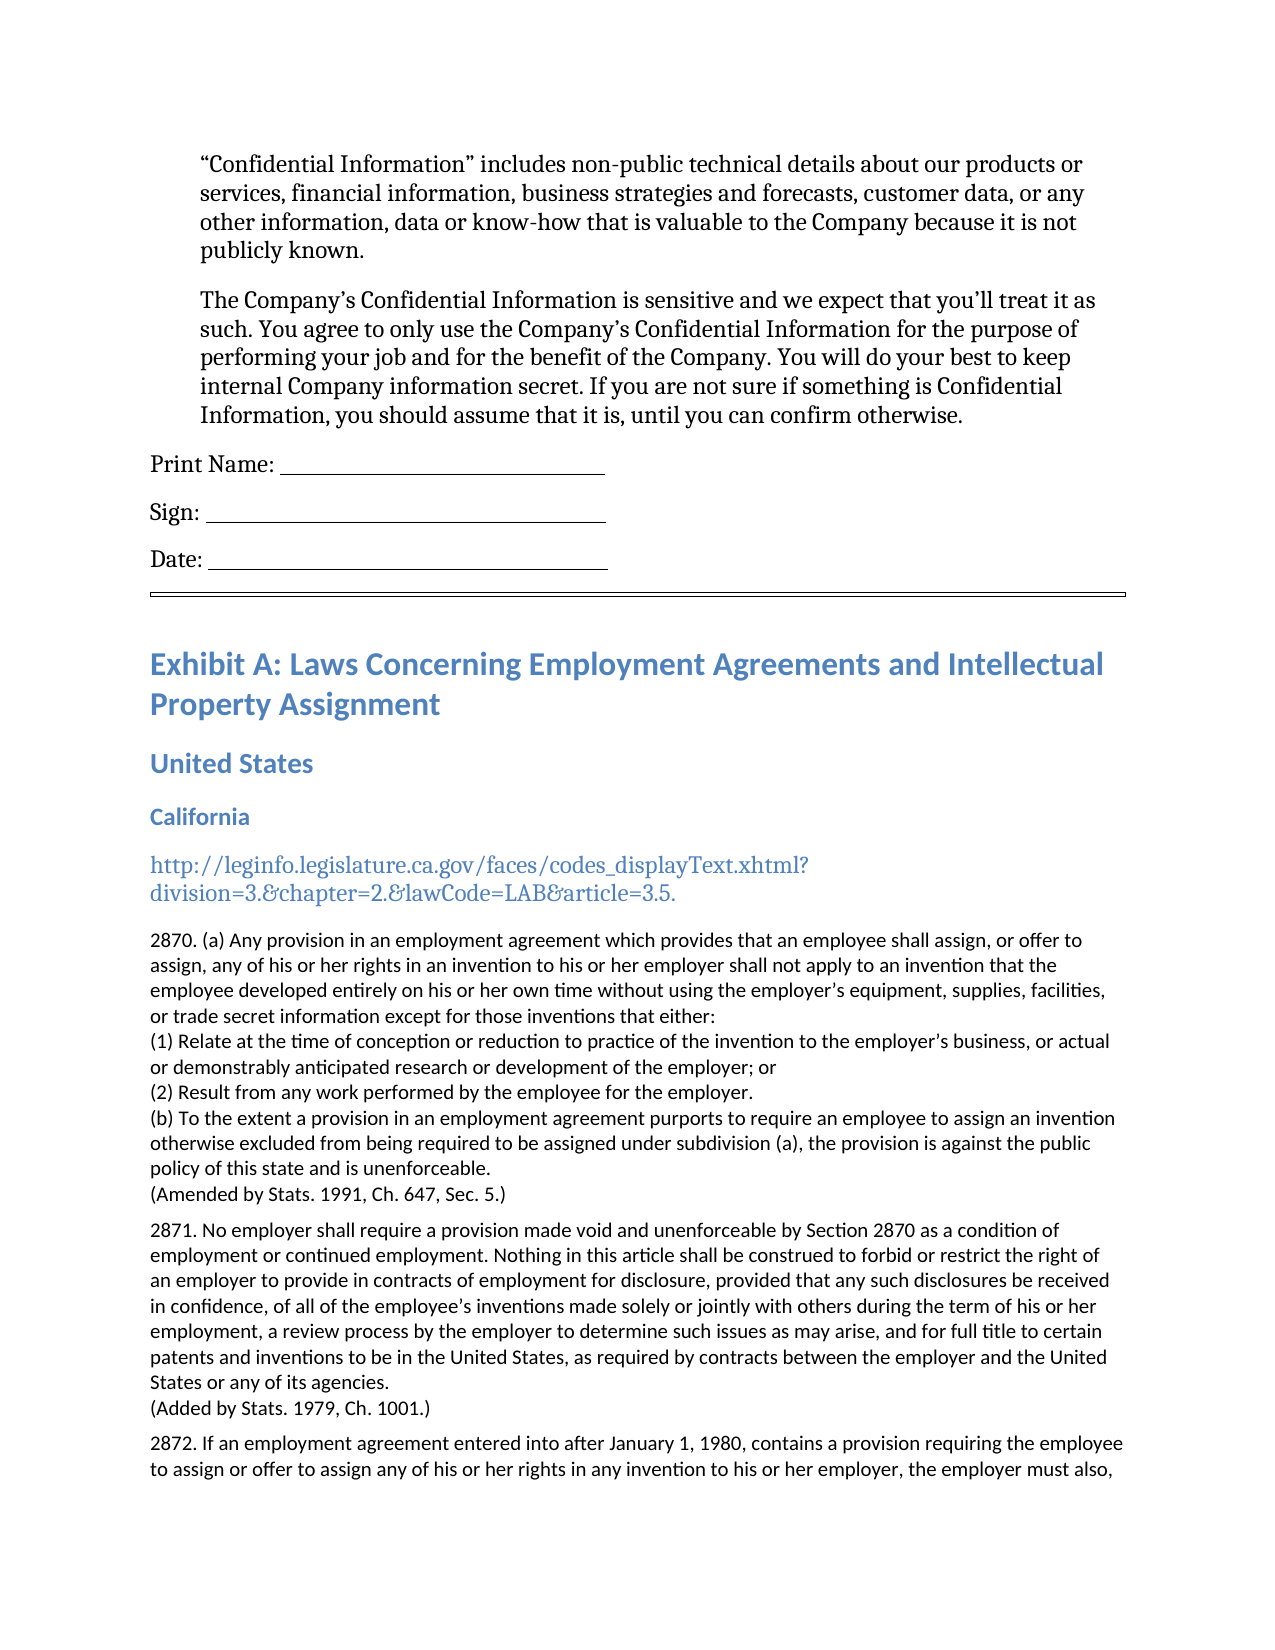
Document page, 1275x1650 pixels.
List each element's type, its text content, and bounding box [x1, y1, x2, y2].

list “Confidential Information” includes non-public technical details about our products or services, financial information, business strategies and forecasts, customer data, or any other information, data or know-how that is valuable to the Company because it is not publicly known. [150, 150, 1125, 265]
list The Company’s Confidential Information is sensitive and we expect that you’ll treat it as such. You agree to only use the Company’s Confidential Information for the purpose of performing your job and for the benefit of the Company. You will do your best to keep internal Company information secret. If you are not sure if something is Confidential Information, you should assume that it is, until you can confirm otherwise. [150, 286, 1125, 429]
subtitle Exhibit A: Laws Concerning Employment Agreements and Intellectual Property Assignment [150, 642, 1125, 724]
text Date: ＿＿＿＿＿＿＿＿＿＿＿＿＿＿＿＿ [150, 545, 1125, 574]
text 2870. (a) Any provision in an employment agreement which provides that an employee shall assign, or offer to assign, any of his or her rights in an invention to his or her employer shall not apply to an invention that the employee developed entirely on his or her own time without using the employer’s equipment, supplies, facilities, or trade secret information except for those inventions that either: (1) Relate at the time of conception or reduction to practice of the invention to the employer’s business, or actual or demonstrably anticipated research or development of the employer; or (2) Result from any work performed by the employee for the employer. (b) To the extent a provision in an employment agreement purports to require an employee to assign an invention otherwise excluded from being required to be assigned under subdivision (a), the provision is against the public policy of this state and is unenforceable. (Amended by Stats. 1991, Ch. 647, Sec. 5.) [150, 927, 1125, 1206]
text 2871. No employer shall require a provision made void and unenforceable by Section 2870 as a condition of employment or continued employment. Nothing in this article shall be construed to forbid or restrict the right of an employer to provide in contracts of employment for disclosure, provided that any such disclosures be received in confidence, of all of the employee’s inventions made solely or jointly with others during the term of his or her employment, a review process by the employer to determine such issues as may arise, and for full title to certain patents and inventions to be in the United States, as required by contracts between the employer and the United States or any of its agencies. (Added by Stats. 1979, Ch. 1001.) [150, 1217, 1125, 1420]
text Sign: ＿＿＿＿＿＿＿＿＿＿＿＿＿＿＿＿ [150, 498, 1125, 527]
subtitle California [150, 801, 1125, 832]
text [150, 1431, 1125, 1481]
subtitle United States [150, 745, 1125, 780]
text Print Name: ＿＿＿＿＿＿＿＿＿＿＿＿＿ [150, 450, 1125, 479]
text http://leginfo.legislature.ca.gov/faces/codes_displayText.xhtml?division=3.&chapter=2.&lawCode=LAB&article=3.5. [150, 851, 1125, 908]
